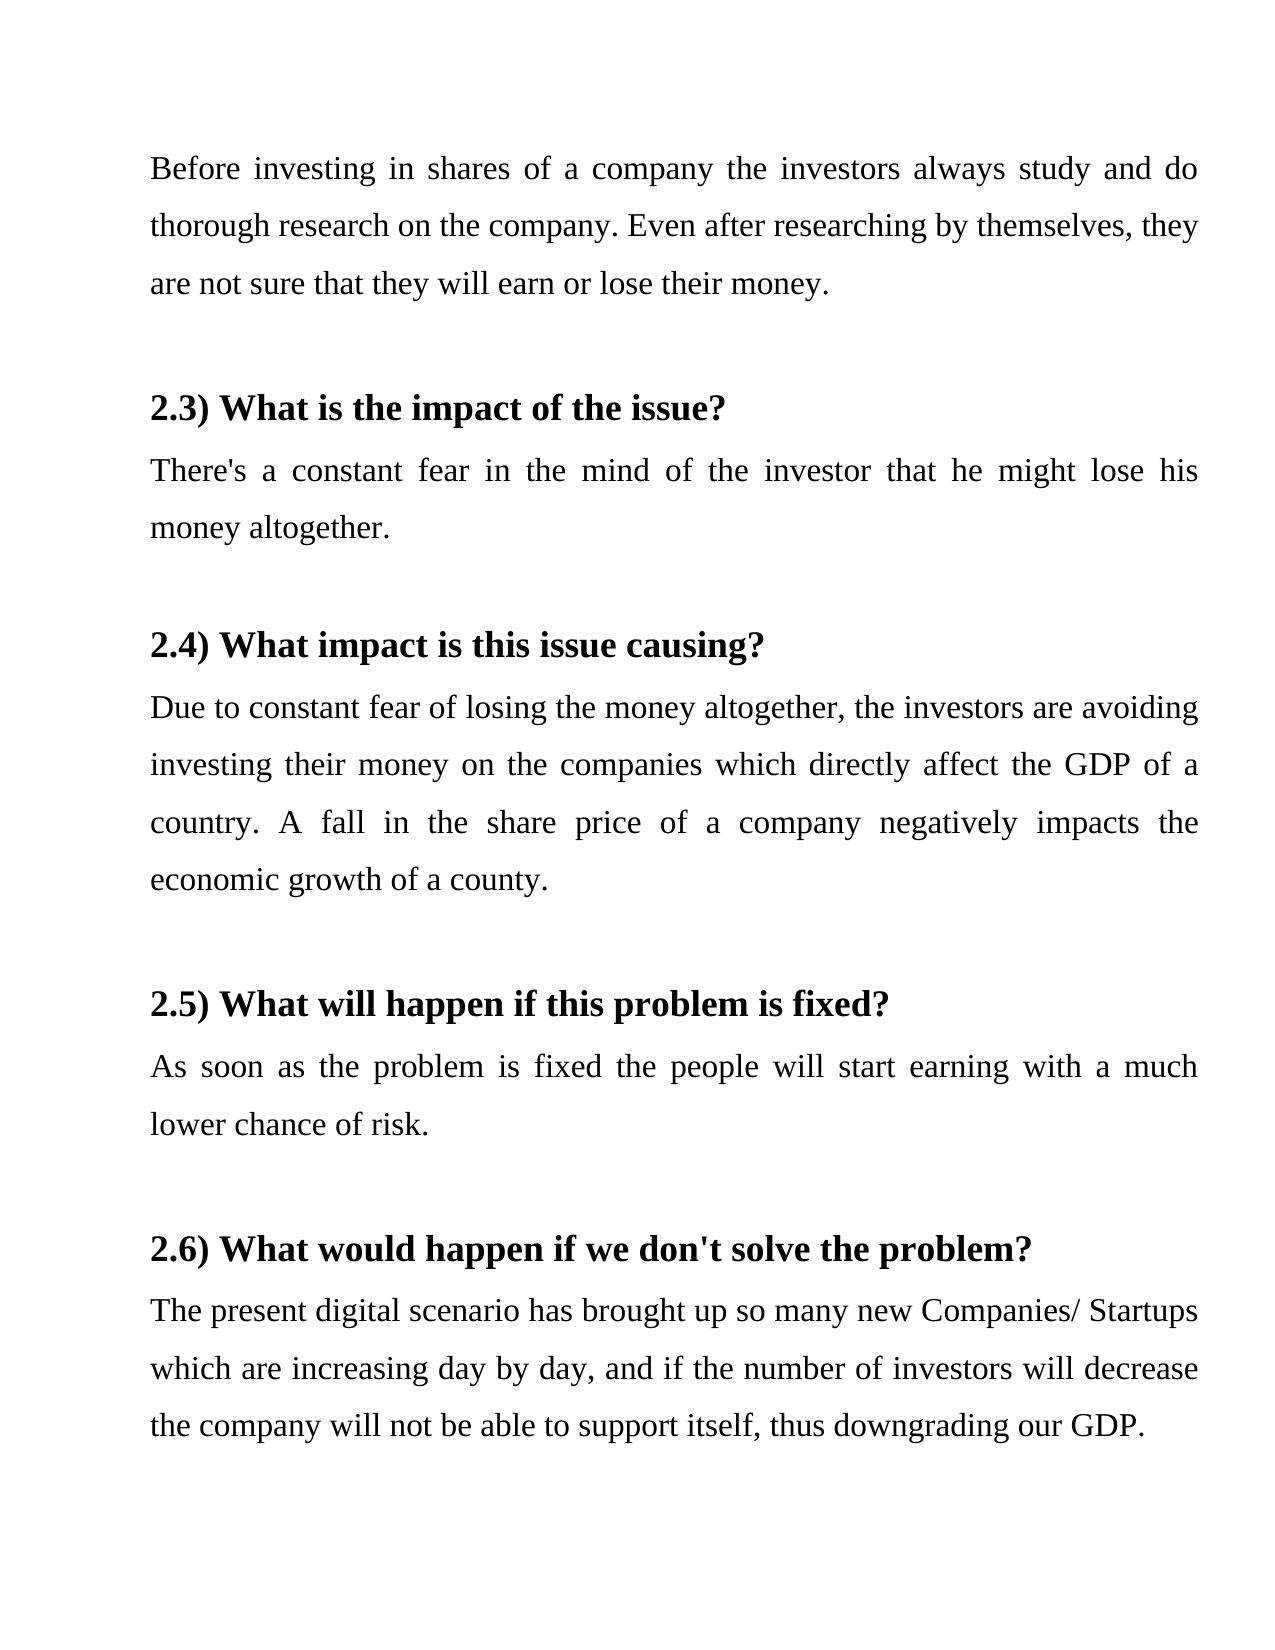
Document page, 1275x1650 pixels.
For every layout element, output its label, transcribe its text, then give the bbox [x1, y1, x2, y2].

text Before investing in shares of a company the investors always study and do thorough research on the company. Even after researching by themselves, they are not sure that they will earn or lose their money. [150, 148, 1200, 301]
text As soon as the problem is fixed the people will start earning with a much lower chance of risk. [150, 1046, 1200, 1142]
text 2.6) What would happen if we don't solve the problem? [150, 1226, 1200, 1269]
text 2.4) What impact is this issue causing? [150, 622, 1200, 665]
text 2.3) What is the impact of the issue? [150, 385, 1200, 428]
text There's a constant fear in the mind of the investor that he might lose his money altogether. [150, 450, 1200, 546]
text 2.5) What will happen if this problem is fixed? [150, 982, 1200, 1025]
text Due to constant fear of losing the money altogether, the investors are avoiding investing their money on the companies which directly affect the GDP of a country. A fall in the share price of a company negatively impacts the economic growth of a county. [150, 687, 1200, 898]
text The present digital scenario has brought up so many new Companies/ Startups which are increasing day by day, and if the number of investors will decrease the company will not be able to support itself, thus downgrading our GDP. [150, 1291, 1200, 1444]
